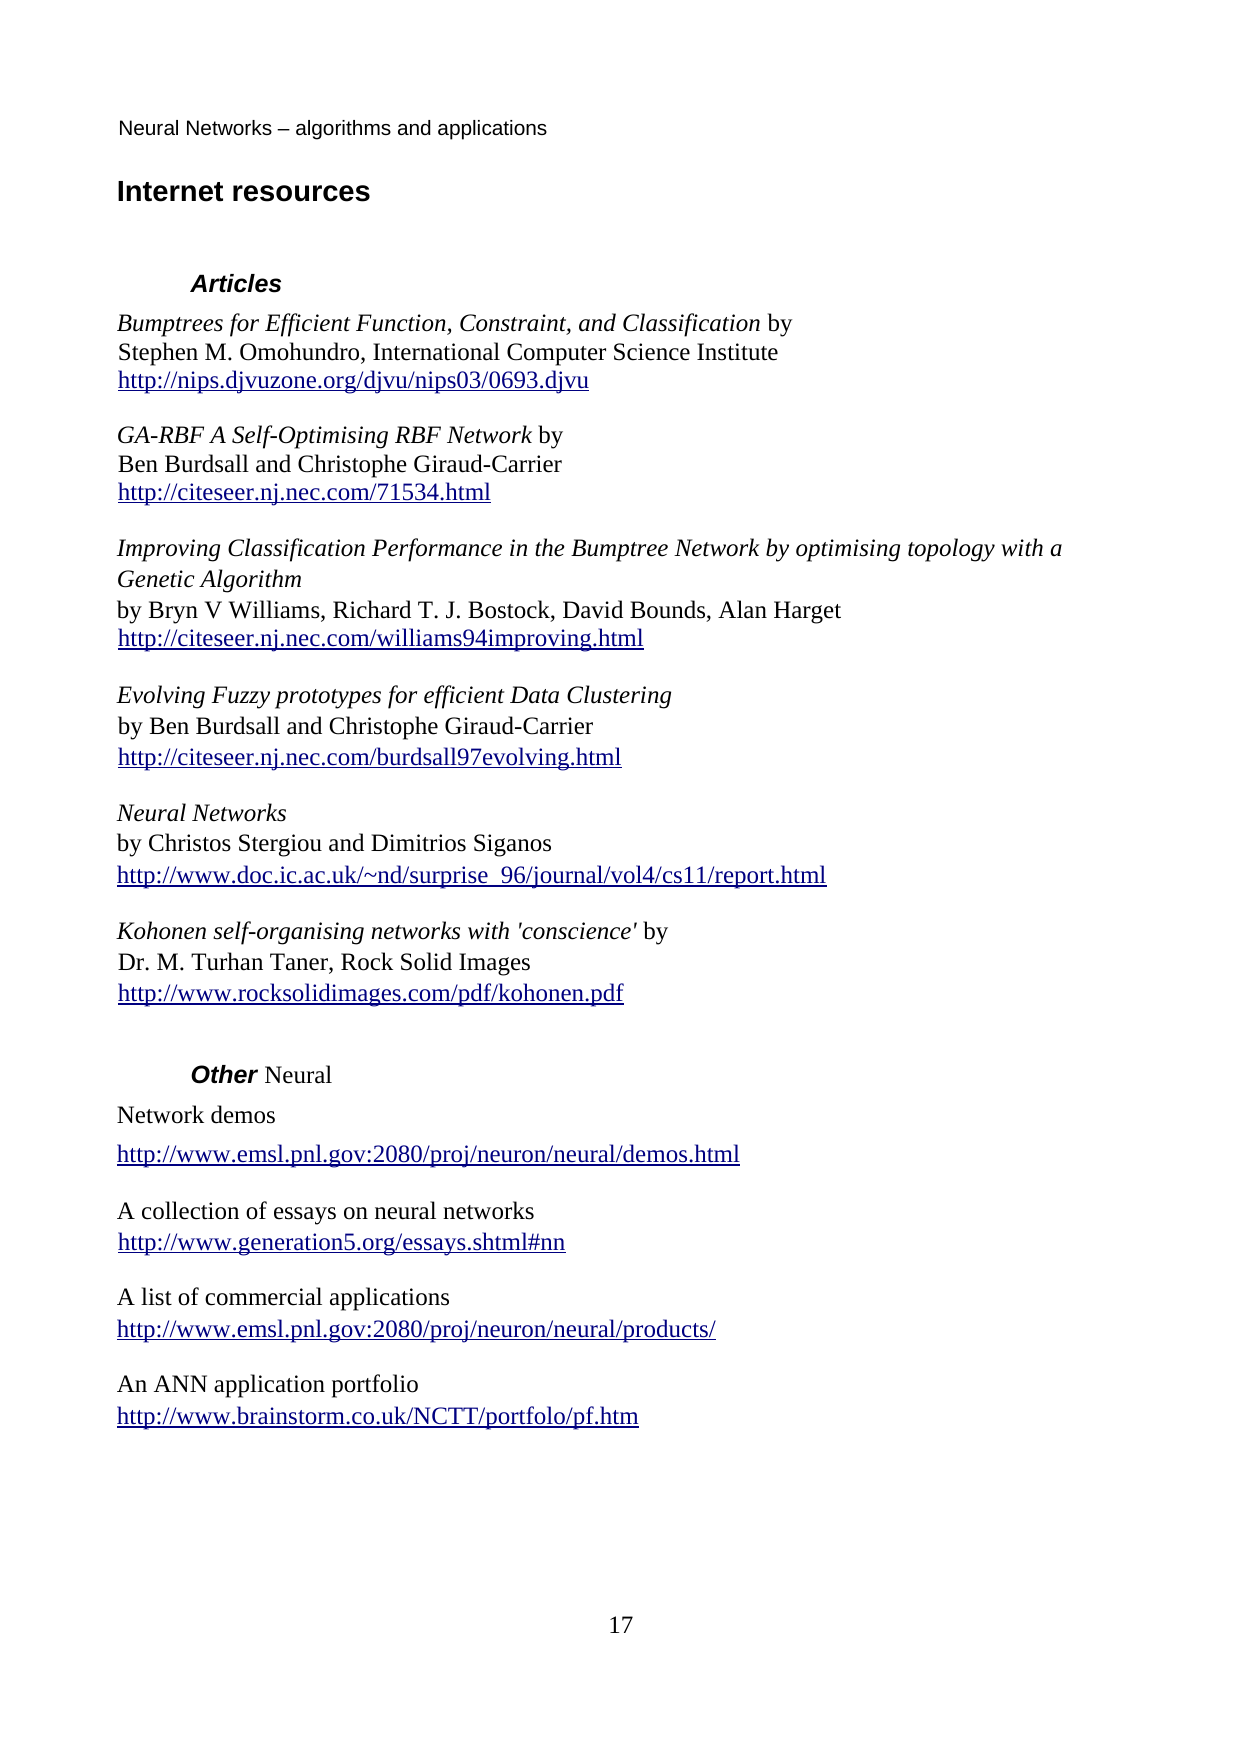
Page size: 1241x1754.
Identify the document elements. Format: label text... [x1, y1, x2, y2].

text http://www.doc.ic.ac.uk/~nd/surprise_96/journal/vol4/cs11/report.html [117, 860, 986, 889]
text A list of commercial applications [117, 1283, 1121, 1311]
text http://www.emsl.pnl.gov:2080/proj/neuron/neural/demos.html [117, 1139, 986, 1168]
text A collection of essays on neural networks http://www.generation5.org/essays.shtml#nn [117, 1196, 986, 1256]
text http://www.brainstorm.co.uk/NCTT/portfolo/pf.htm [117, 1401, 986, 1430]
text Bumptrees for Efficient Function, Constraint, and Classification by Stephen M. Omohundro, International Computer Science Institute http://nips.djvuzone.org/djvu/nips03/0693.djvu [117, 309, 812, 393]
subtitle Internet resources [117, 174, 1123, 207]
subtitle Articles [190, 268, 1123, 297]
text Neural Networks [117, 798, 1120, 827]
text Kohonen self-organising networks with 'conscience' by Dr. M. Turhan Taner, Rock Solid Images http://www.rocksolidimages.com/pdf/kohonen.pdf [117, 916, 671, 1007]
text Other Neural Network demos [117, 1060, 352, 1129]
text by Christos Stergiou and Dimitrios Siganos [117, 829, 1121, 857]
text Evolving Fuzzy prototypes for efficient Data Clustering by Ben Burdsall and Christophe Giraud-Carrier http://citeseer.nj.nec.com/burdsall97evolving.html [117, 680, 700, 771]
text http://www.emsl.pnl.gov:2080/proj/neuron/neural/products/ [117, 1314, 986, 1343]
text GA-RBF A Self-Optimising RBF Network by Ben Burdsall and Christophe Giraud-Carrier http://citeseer.nj.nec.com/71534.html [117, 421, 595, 506]
text An ANN application portfolio [117, 1370, 1121, 1398]
text Genetic Algorithm [117, 564, 1120, 593]
text by Bryn V Williams, Richard T. J. Bostock, David Bounds, Alan Harget http://citeseer.nj.nec.com/williams94improving.html [117, 596, 1121, 652]
text Improving Classification Performance in the Bumptree Network by optimising topology with a [117, 533, 1120, 562]
